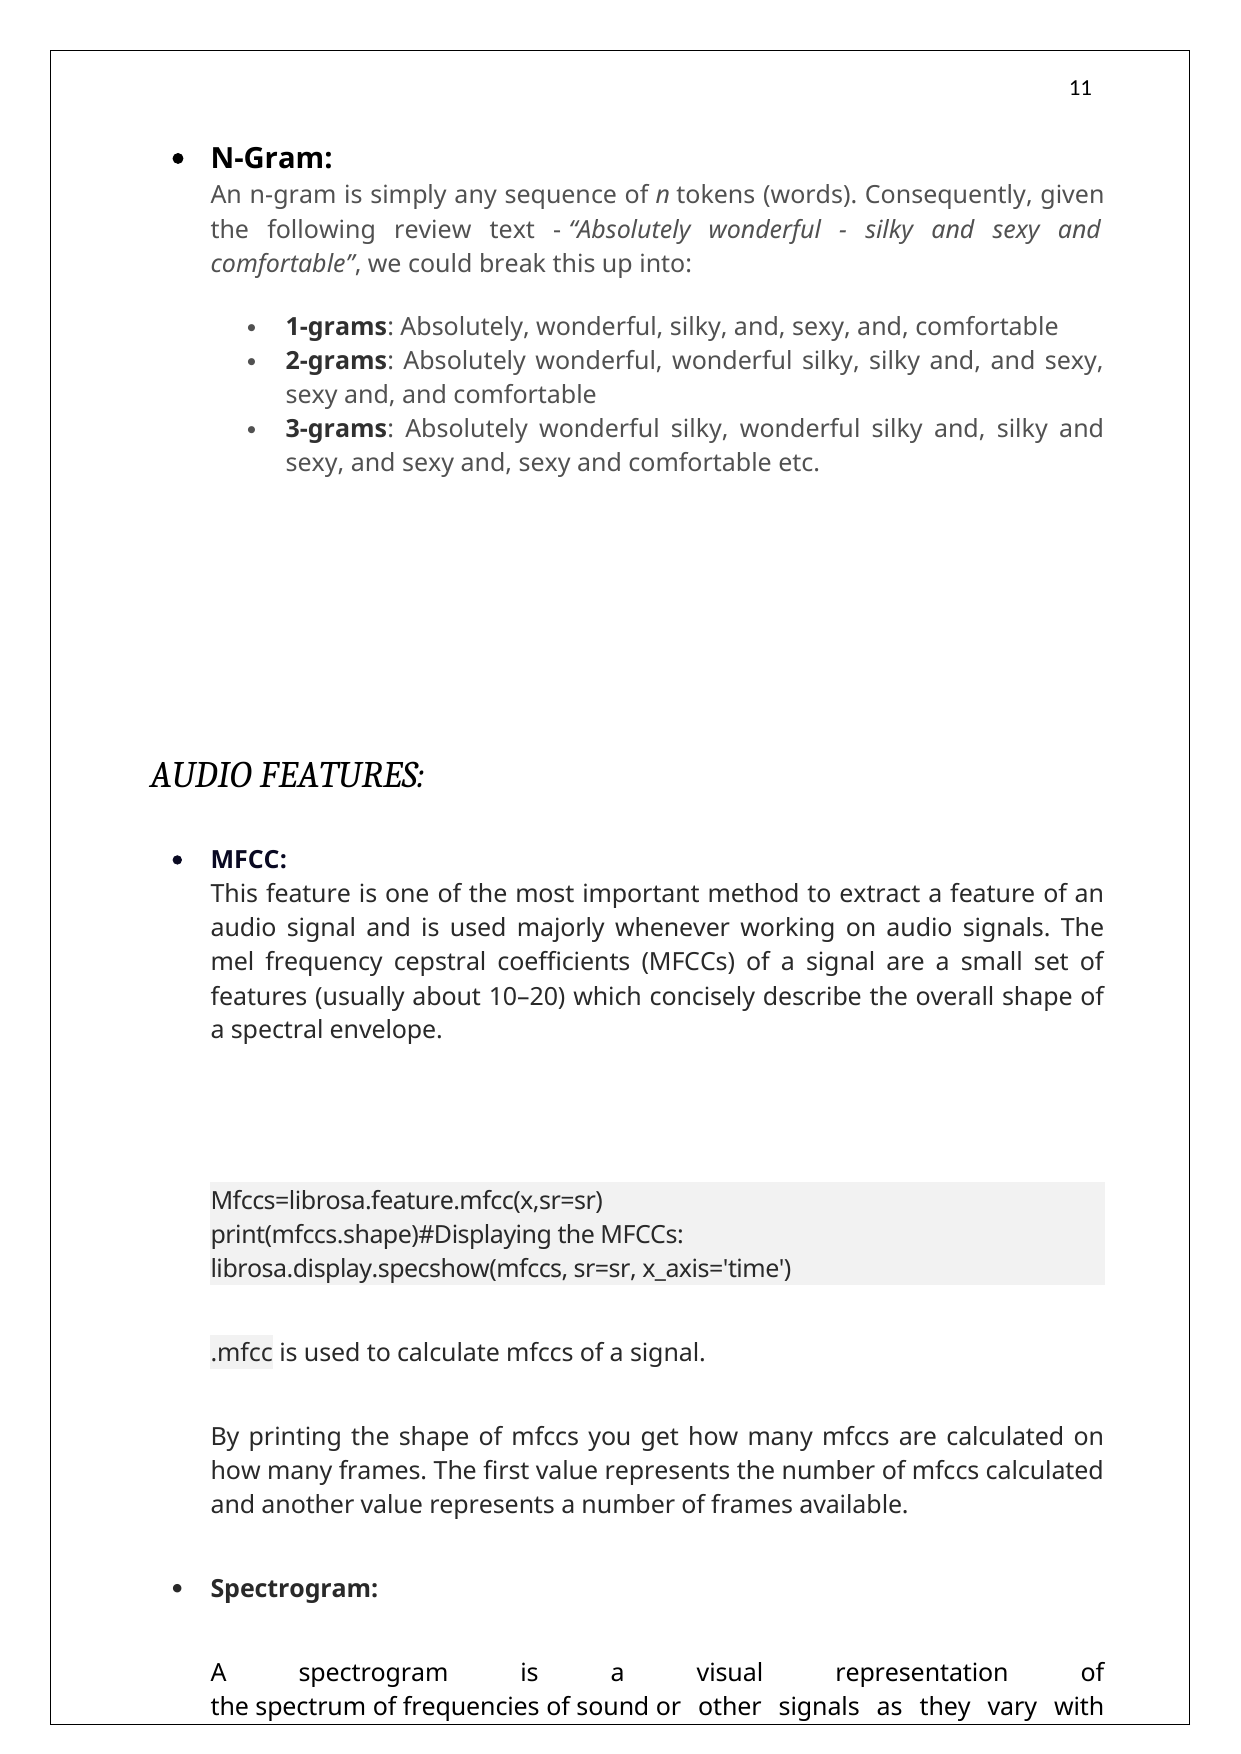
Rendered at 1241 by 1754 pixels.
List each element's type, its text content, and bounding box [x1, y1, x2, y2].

list MFCC: [173, 842, 1105, 876]
list N-Gram: [173, 137, 1090, 177]
list 3-grams: Absolutely wonderful silky, wonderful silky and, silky and sexy, and sexy and, sexy and comfortable etc. [248, 411, 1105, 479]
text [210, 1655, 1105, 1723]
text AUDIO FEATURES: [150, 754, 1090, 797]
text An n-gram is simply any sequence of n tokens (words). Consequently, given the following review text - “Absolutely wonderful - silky and sexy and comfortable”, we could break this up into: [210, 177, 1105, 279]
list This feature is one of the most important method to extract a feature of an audio signal and is used majorly whenever working on audio signals. The mel frequency cepstral coefficients (MFCCs) of a signal are a small set of features (usually about 10–20) which concisely describe the overall shape of a spectral envelope. [210, 876, 1105, 1046]
list Spectrogram: [173, 1571, 1105, 1605]
list 2-grams: Absolutely wonderful, wonderful silky, silky and, and sexy, sexy and, and comfortable [248, 343, 1105, 411]
list 1-grams: Absolutely, wonderful, silky, and, sexy, and, comfortable [248, 308, 1105, 343]
list By printing the shape of mfccs you get how many mfccs are calculated on how many frames. The first value represents the number of mfccs calculated and another value represents a number of frames available. [210, 1419, 1105, 1521]
list Mfccs=librosa.feature.mfcc(x,sr=sr) print(mfccs.shape)#Displaying the MFCCs: librosa.display.specshow(mfccs, sr=sr, x_axis='time') [210, 1182, 1105, 1285]
list .mfcc is used to calculate mfccs of a signal. [273, 1335, 1105, 1369]
